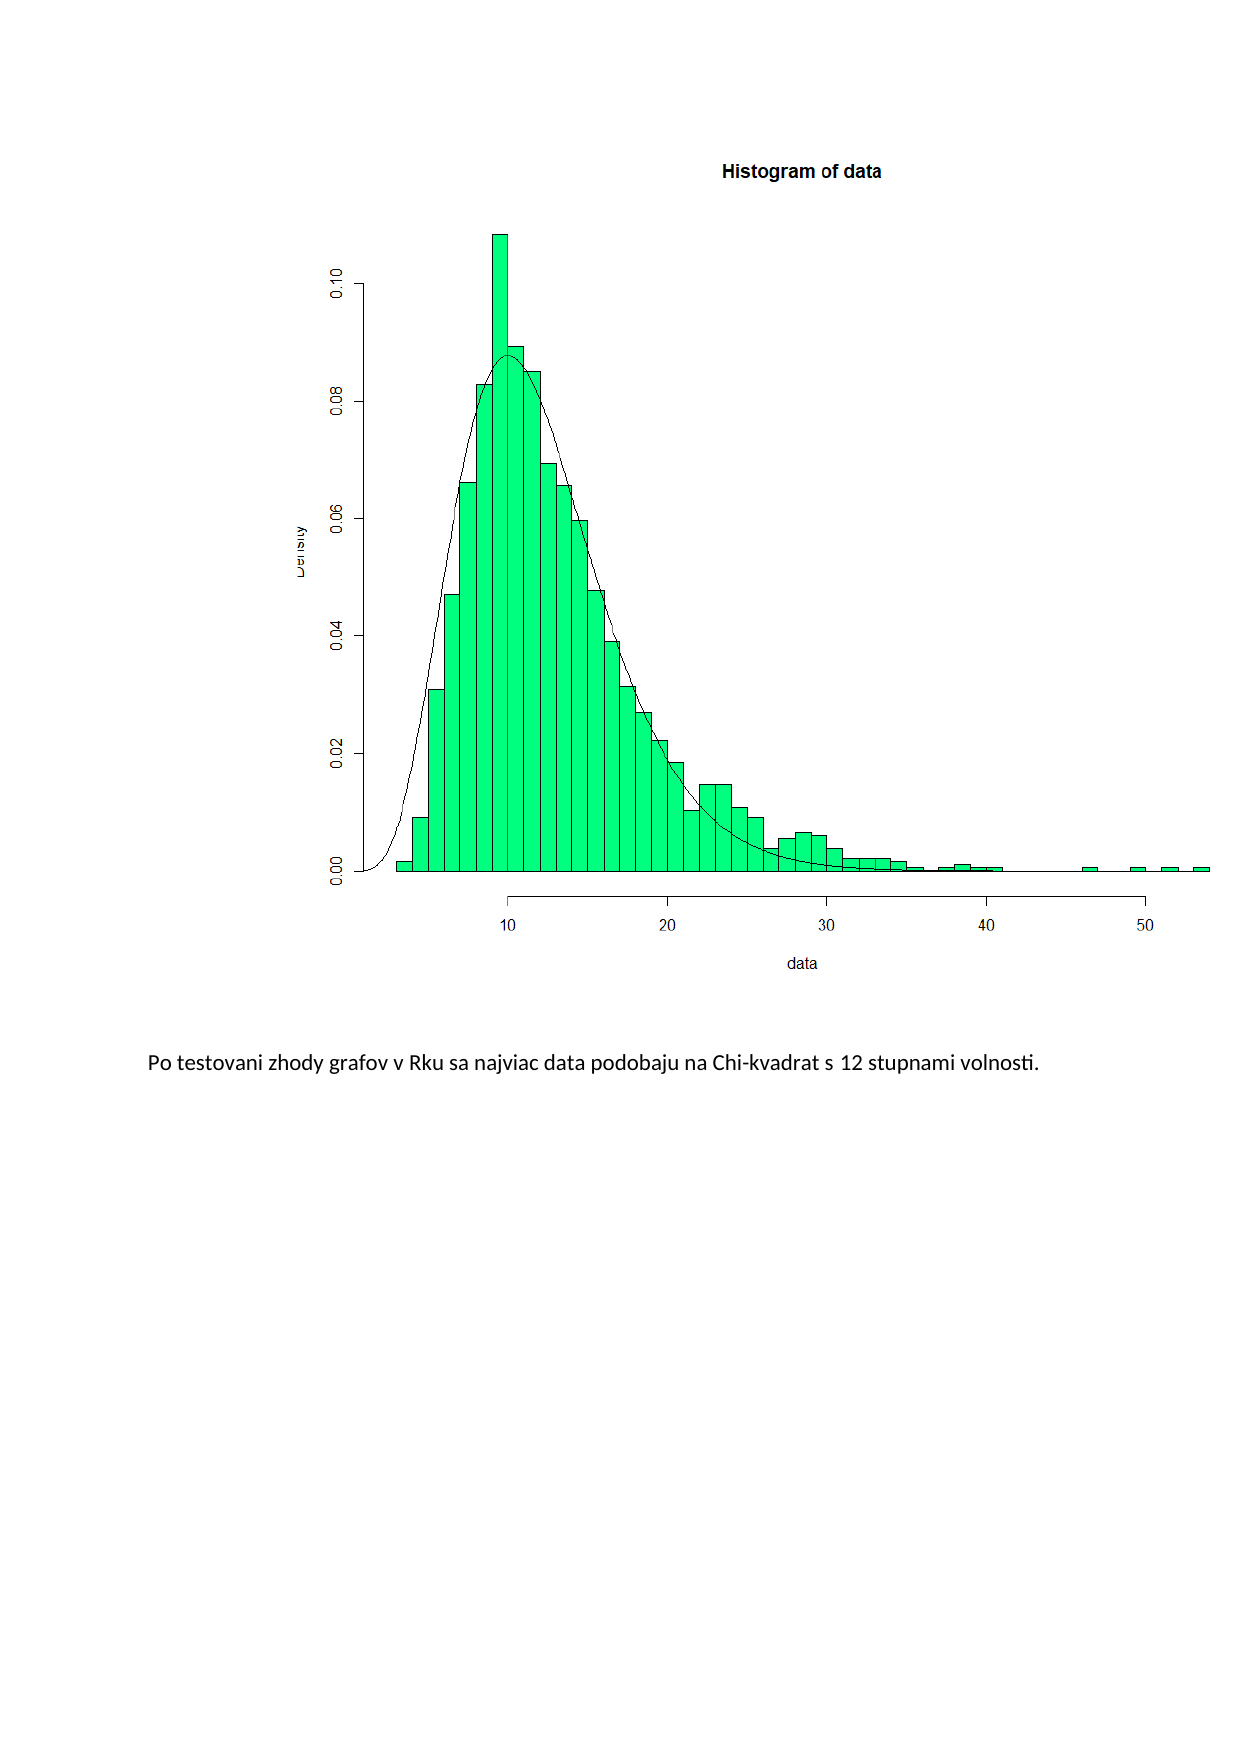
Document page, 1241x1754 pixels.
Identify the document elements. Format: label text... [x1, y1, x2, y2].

picture [297, 147, 1241, 983]
text Po testovani zhody grafov v Rku sa najviac data podobaju na Chi-kvadrat s 12 stupnami volnosti. [148, 1048, 1093, 1077]
